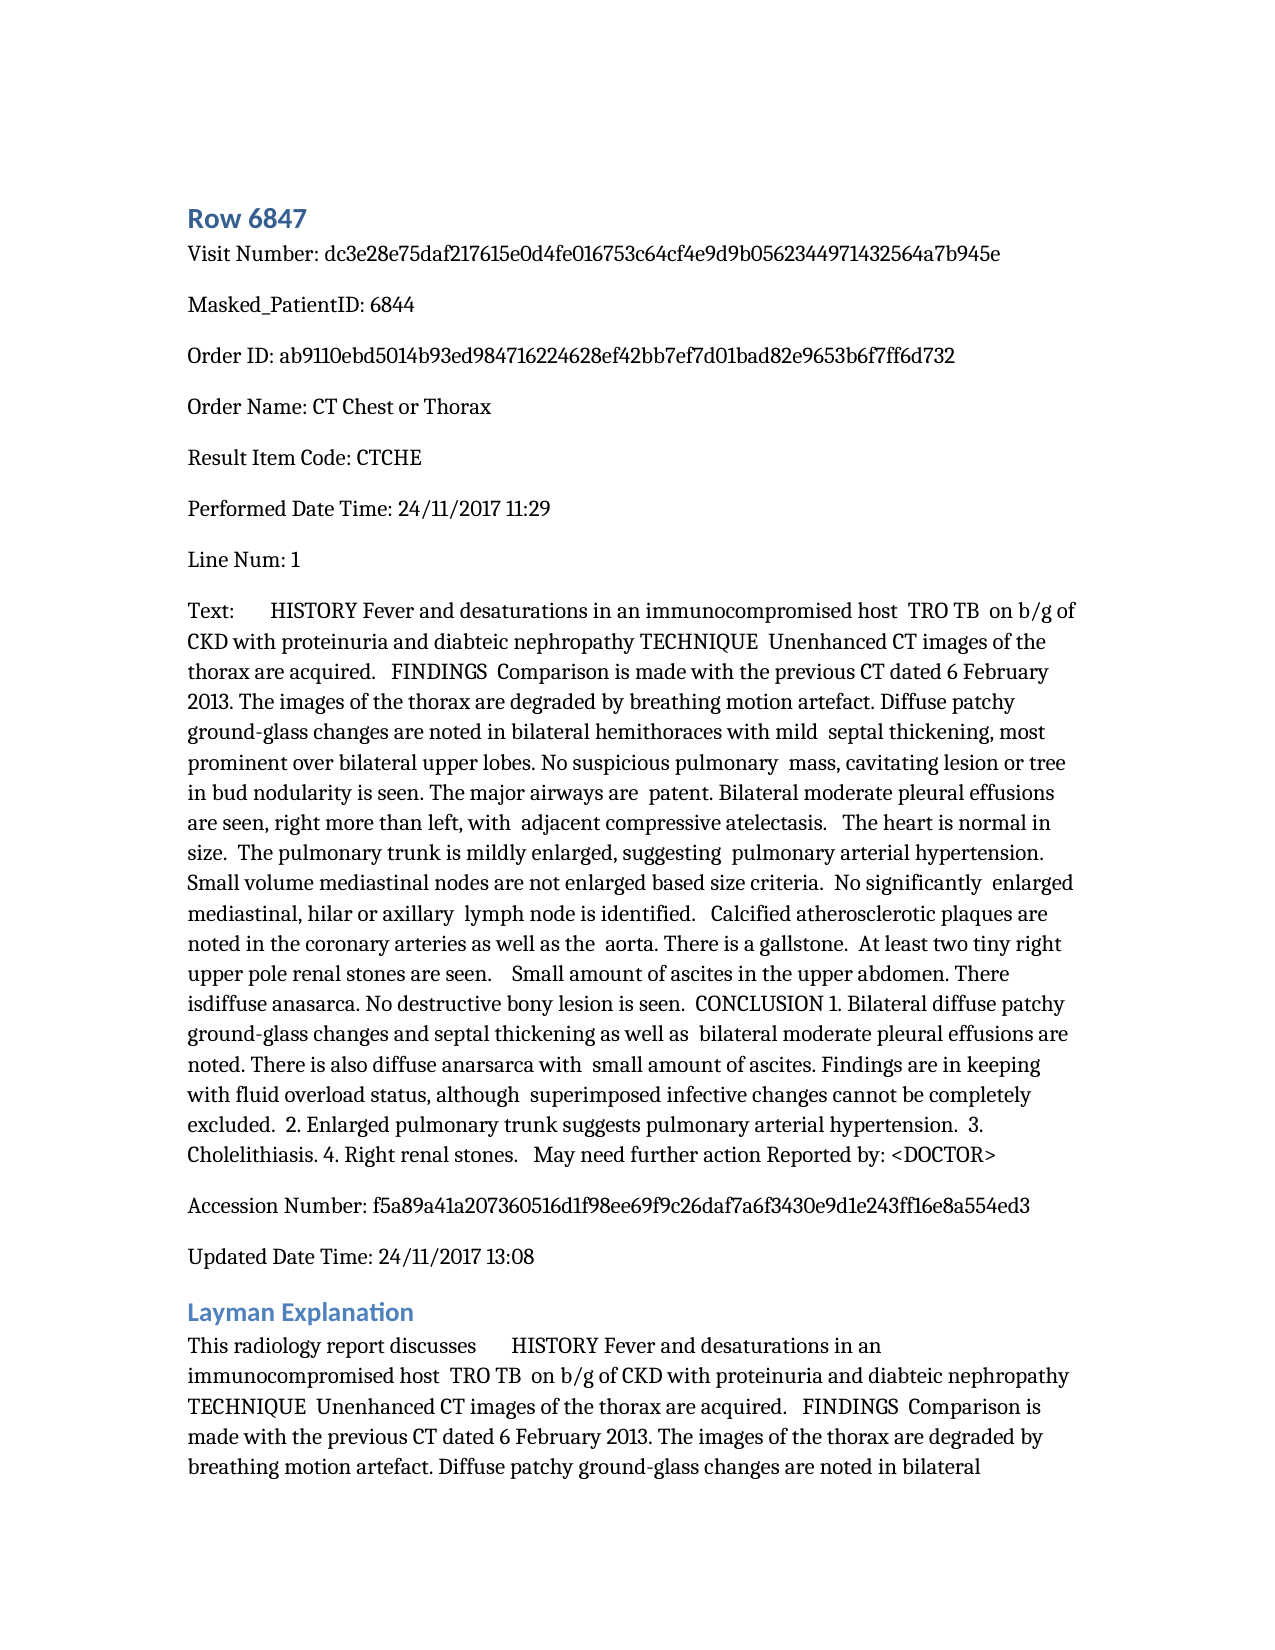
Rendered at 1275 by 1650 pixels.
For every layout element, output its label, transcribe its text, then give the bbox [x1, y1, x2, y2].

text Text: HISTORY Fever and desaturations in an immunocompromised host TRO TB on b/g of CKD with proteinuria and diabteic nephropathy TECHNIQUE Unenhanced CT images of the thorax are acquired. FINDINGS Comparison is made with the previous CT dated 6 February 2013. The images of the thorax are degraded by breathing motion artefact. Diffuse patchy ground-glass changes are noted in bilateral hemithoraces with mild septal thickening, most prominent over bilateral upper lobes. No suspicious pulmonary mass, cavitating lesion or tree in bud nodularity is seen. The major airways are patent. Bilateral moderate pleural effusions are seen, right more than left, with adjacent compressive atelectasis. The heart is normal in size. The pulmonary trunk is mildly enlarged, suggesting pulmonary arterial hypertension. Small volume mediastinal nodes are not enlarged based size criteria. No significantly enlarged mediastinal, hilar or axillary lymph node is identified. Calcified atherosclerotic plaques are noted in the coronary arteries as well as the aorta. There is a gallstone. At least two tiny right upper pole renal stones are seen. Small amount of ascites in the upper abdomen. There isdiffuse anasarca. No destructive bony lesion is seen. CONCLUSION 1. Bilateral diffuse patchy ground-glass changes and septal thickening as well as bilateral moderate pleural effusions are noted. There is also diffuse anarsarca with small amount of ascites. Findings are in keeping with fluid overload status, although superimposed infective changes cannot be completely excluded. 2. Enlarged pulmonary trunk suggests pulmonary arterial hypertension. 3. Cholelithiasis. 4. Right renal stones. May need further action Reported by: <DOCTOR> [187, 598, 1087, 1168]
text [187, 1333, 1087, 1480]
text Order Name: CT Chest or Thorax [187, 394, 1087, 420]
text Accession Number: f5a89a41a207360516d1f98ee69f9c26daf7a6f3430e9d1e243ff16e8a554ed3 [187, 1193, 1087, 1219]
text Order ID: ab9110ebd5014b93ed984716224628ef42bb7ef7d01bad82e9653b6f7ff6d732 [187, 343, 1087, 369]
subtitle Layman Explanation [187, 1295, 1087, 1328]
text Result Item Code: CTCHE [187, 445, 1087, 471]
text Performed Date Time: 24/11/2017 11:29 [187, 496, 1087, 522]
text Updated Date Time: 24/11/2017 13:08 [187, 1244, 1087, 1270]
text Line Num: 1 [187, 547, 1087, 573]
subtitle Row 6847 [187, 200, 1087, 236]
text Visit Number: dc3e28e75daf217615e0d4fe016753c64cf4e9d9b0562344971432564a7b945e [187, 241, 1087, 267]
text Masked_PatientID: 6844 [187, 292, 1087, 318]
